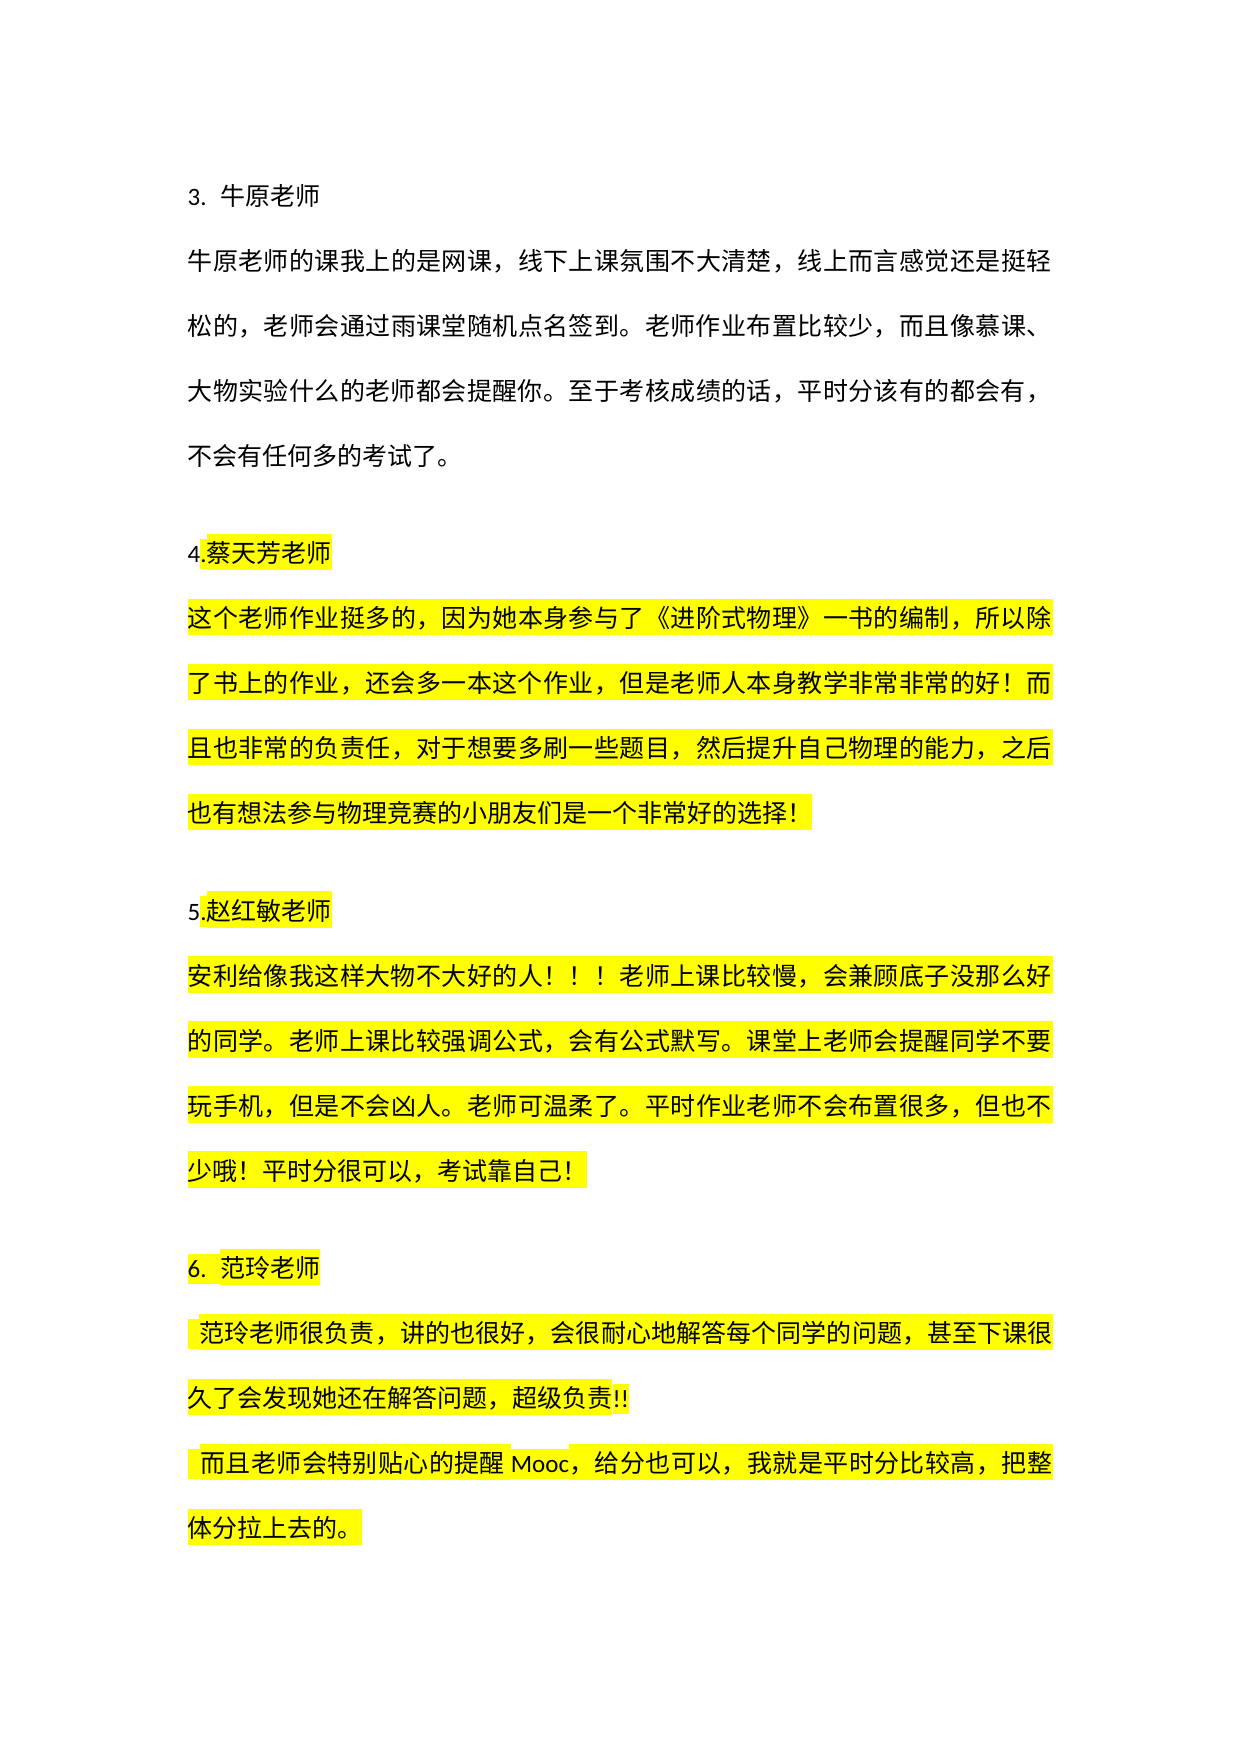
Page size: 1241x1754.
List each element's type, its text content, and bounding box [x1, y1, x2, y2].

text 这个老师作业挺多的，因为她本身参与了《进阶式物理》一书的编制，所以除了书上的作业，还会多一本这个作业，但是老师人本身教学非常非常的好！而且也非常的负责任，对于想要多刷一些题目，然后提升自己物理的能力，之后也有想法参与物理竞赛的小朋友们是一个非常好的选择！ [187, 584, 1053, 844]
text 牛原老师的课我上的是网课，线下上课氛围不大清楚，线上而言感觉还是挺轻松的，老师会通过雨课堂随机点名签到。老师作业布置比较少，而且像慕课、大物实验什么的老师都会提醒你。至于考核成绩的话，平时分该有的都会有，不会有任何多的考试了。 [187, 227, 1053, 487]
list 牛原老师 [187, 162, 1053, 227]
text 4.蔡天芳老师 [187, 519, 1053, 584]
text 而且老师会特别贴心的提醒Mooc，给分也可以，我就是平时分比较高，把整体分拉上去的。 [187, 1429, 1053, 1559]
text 5.赵红敏老师 [187, 877, 1053, 942]
list 范玲老师 [187, 1234, 1053, 1299]
text 范玲老师很负责，讲的也很好，会很耐心地解答每个同学的问题，甚至下课很久了会发现她还在解答问题，超级负责!! [187, 1299, 1053, 1429]
text 安利给像我这样大物不大好的人！！！老师上课比较慢，会兼顾底子没那么好的同学。老师上课比较强调公式，会有公式默写。课堂上老师会提醒同学不要玩手机，但是不会凶人。老师可温柔了。平时作业老师不会布置很多，但也不少哦！平时分很可以，考试靠自己！ [187, 942, 1053, 1202]
